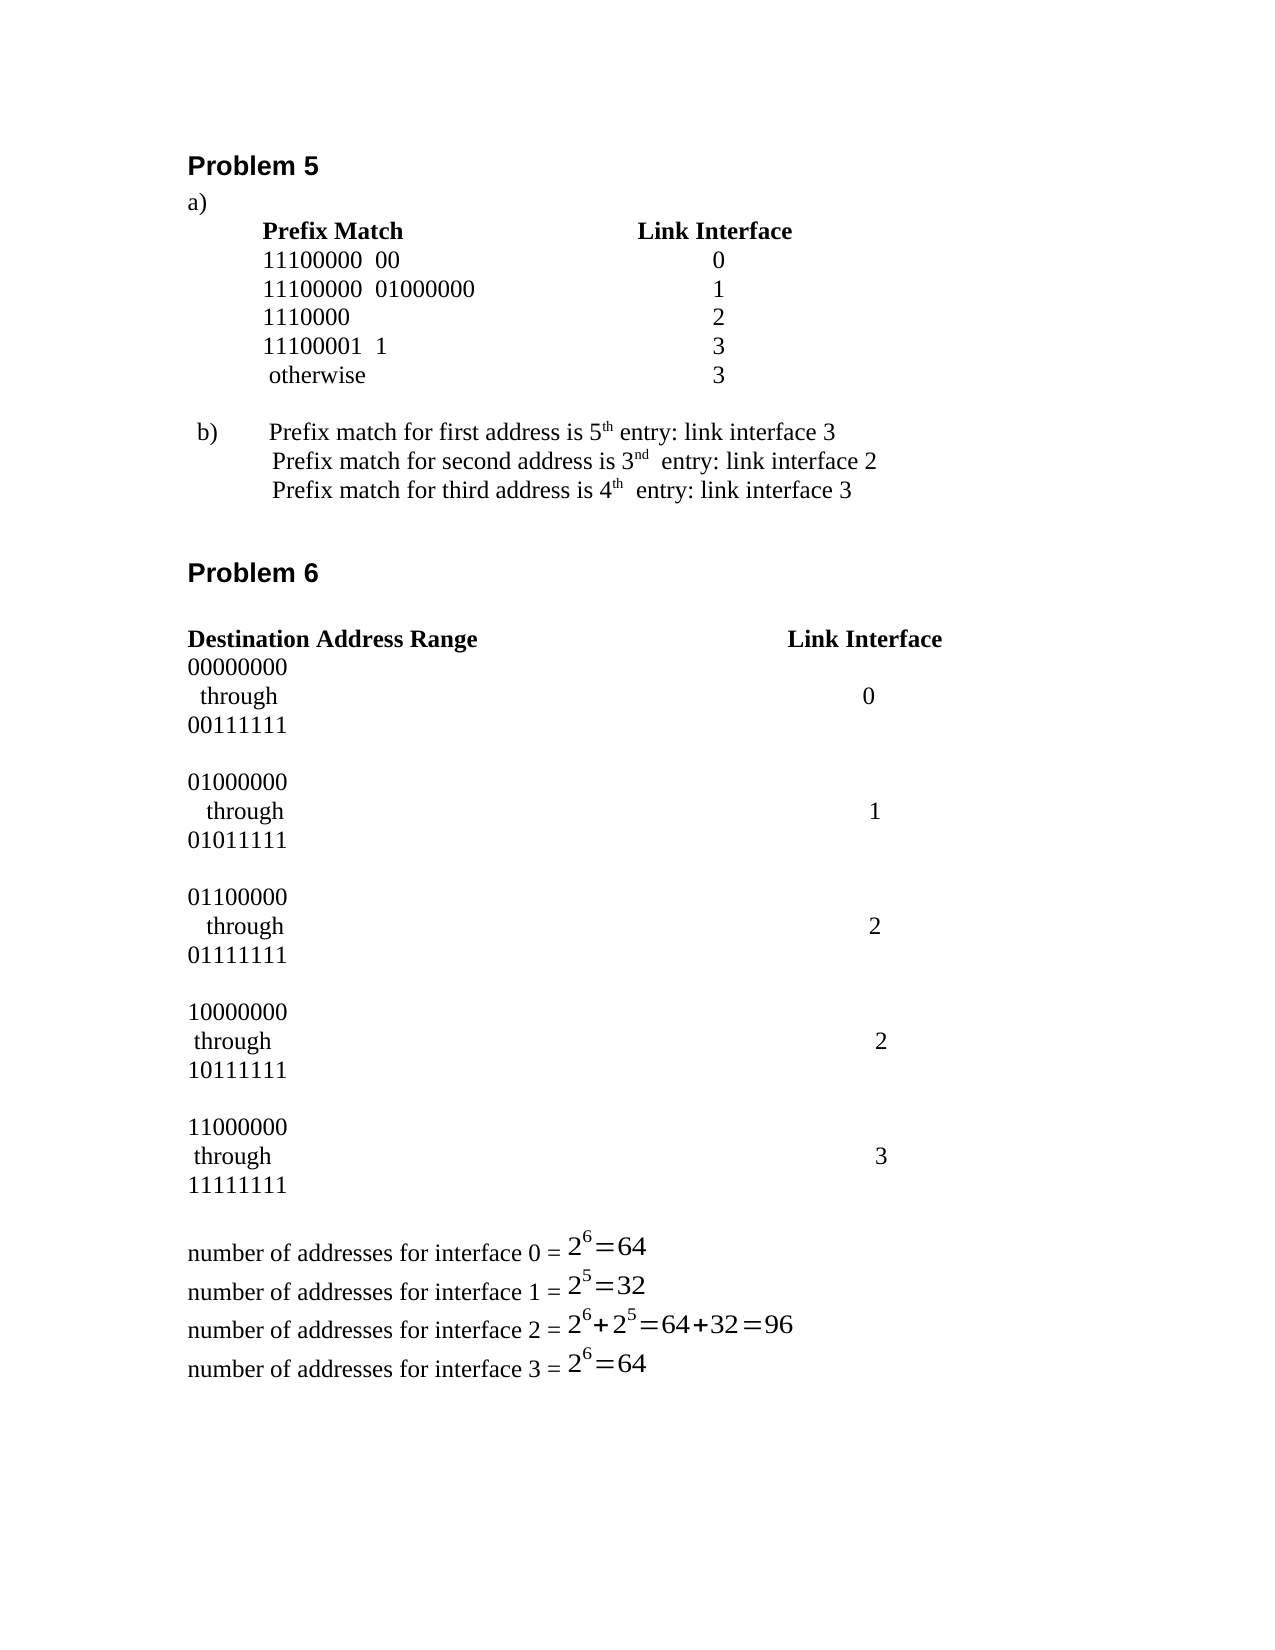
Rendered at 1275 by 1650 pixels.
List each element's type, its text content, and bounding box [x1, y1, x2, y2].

subtitle 00000000 [187, 652, 1087, 681]
subtitle through 1 [187, 796, 1087, 825]
subtitle 01011111 [187, 825, 1087, 854]
subtitle 11100001 1 3 [187, 331, 1087, 360]
subtitle number of addresses for interface 1 = [187, 1266, 1087, 1305]
subtitle number of addresses for interface 0 = [187, 1227, 1087, 1266]
subtitle Prefix match for second address is 3nd entry: link interface 2 [234, 446, 1087, 475]
subtitle 11111111 [187, 1170, 1087, 1199]
subtitle 11100000 01000000 1 [187, 274, 1087, 302]
subtitle 11100000 00 0 [187, 245, 1087, 274]
subtitle through 2 [187, 1026, 1087, 1055]
subtitle b) Prefix match for first address is 5th entry: link interface 3 [197, 417, 1087, 446]
subtitle number of addresses for interface 2 = [187, 1305, 1087, 1344]
subtitle through 0 [187, 681, 1087, 710]
subtitle number of addresses for interface 3 = [187, 1344, 1087, 1383]
subtitle Destination Address Range Link Interface [187, 624, 1087, 652]
subtitle through 2 [187, 911, 1087, 940]
subtitle otherwise 3 [262, 360, 1087, 389]
subtitle Prefix Match Link Interface [187, 216, 1087, 245]
subtitle 01100000 [187, 882, 1087, 911]
subtitle Prefix match for third address is 4th entry: link interface 3 [234, 475, 1087, 504]
subtitle 01000000 [187, 767, 1087, 796]
subtitle 10111111 [187, 1055, 1087, 1084]
subtitle through 3 [187, 1141, 1087, 1170]
subtitle Problem 5 [187, 150, 1087, 181]
subtitle 11000000 [187, 1112, 1087, 1141]
subtitle Problem 6 [187, 557, 1087, 589]
subtitle 01111111 [187, 940, 1087, 969]
subtitle a) [187, 187, 1087, 216]
subtitle 1110000 2 [187, 302, 1087, 331]
subtitle 00111111 [187, 710, 1087, 739]
subtitle 10000000 [187, 997, 1087, 1026]
